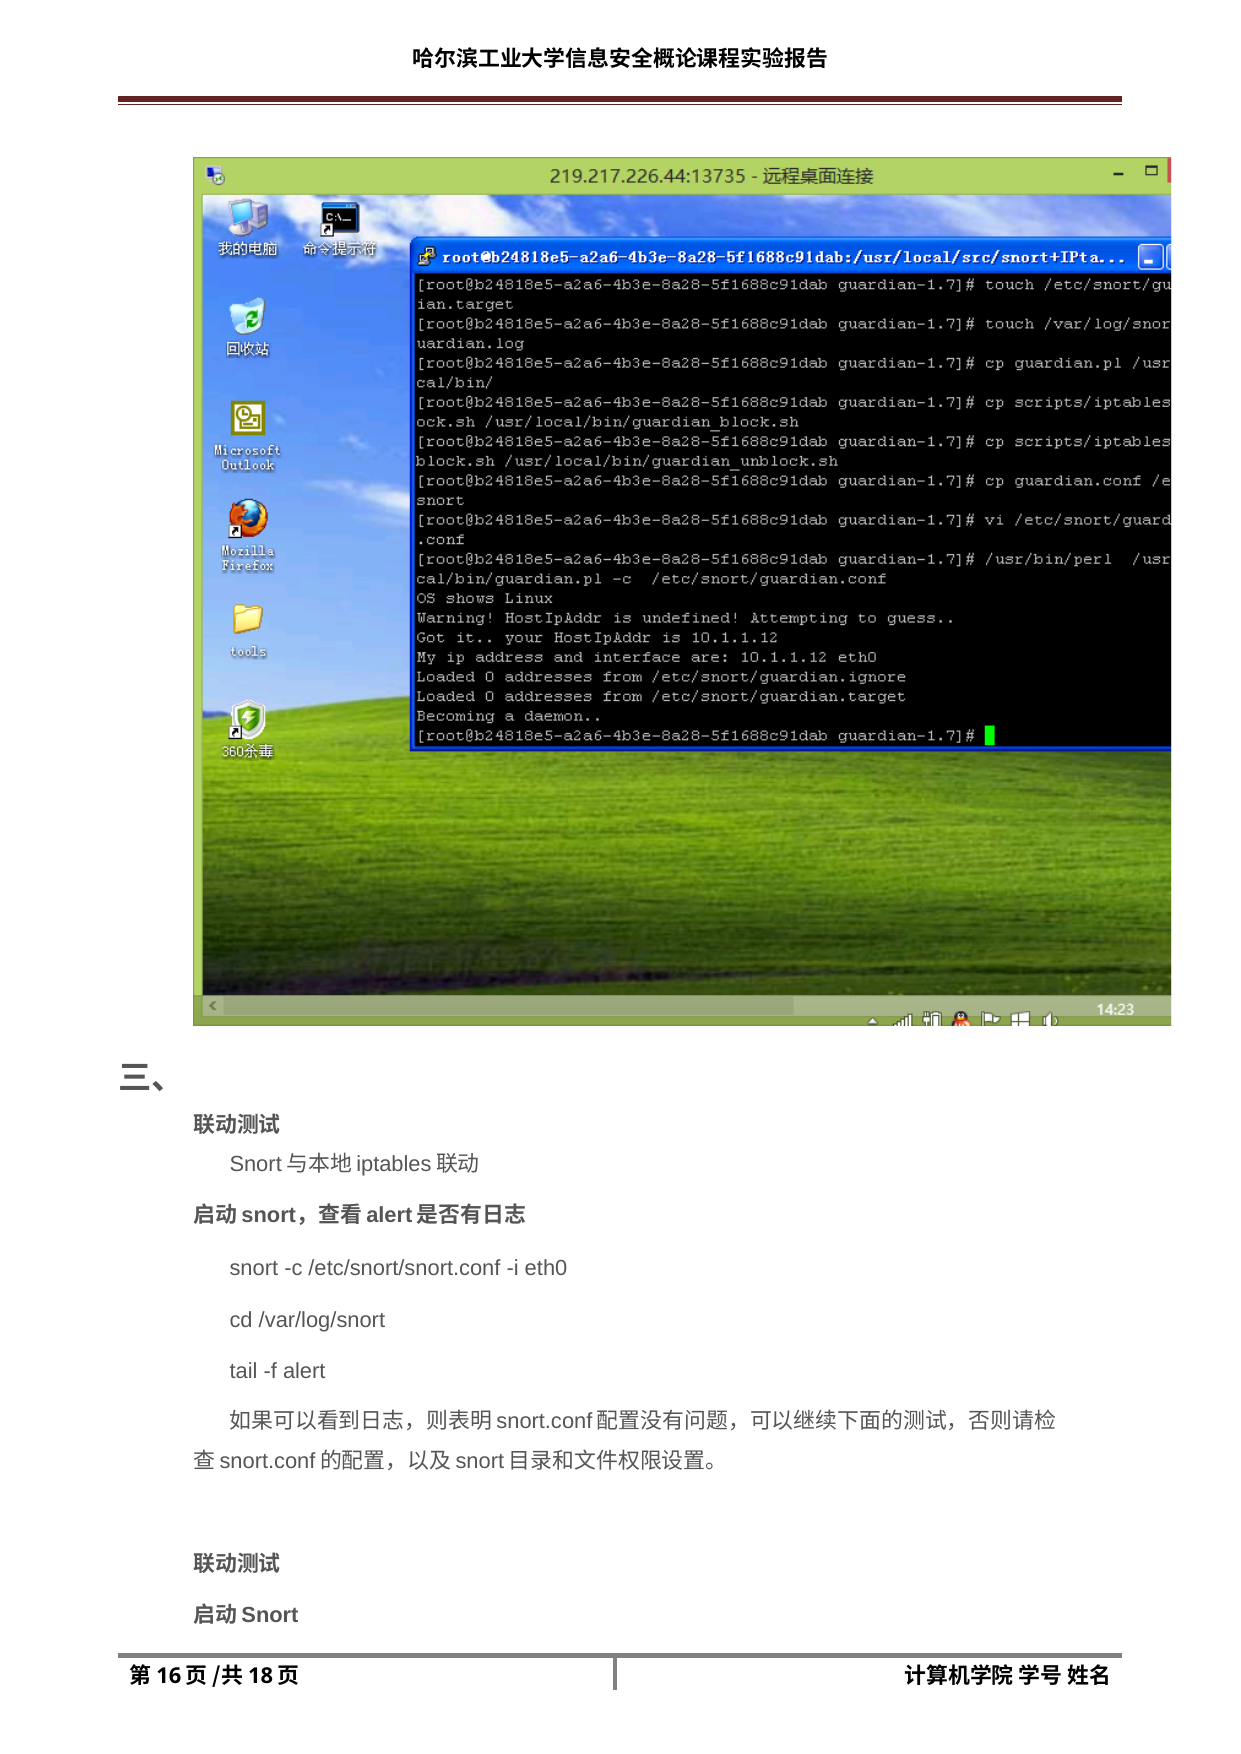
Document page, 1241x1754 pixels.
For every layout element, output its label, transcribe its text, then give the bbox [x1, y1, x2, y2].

text 启动Snort [193, 1590, 1066, 1629]
text Snort与本地iptables联动 [193, 1138, 1066, 1177]
picture [193, 157, 1197, 1026]
text tail -f alert [193, 1344, 1066, 1384]
text snort -c /etc/snort/snort.conf -i eth0 [193, 1241, 1066, 1281]
text 启动snort，查看alert是否有日志 [193, 1190, 1066, 1229]
text cd /var/log/snort [193, 1293, 1066, 1332]
text 三、 [118, 1051, 1066, 1099]
text 联动测试 [193, 1099, 1066, 1138]
text 联动测试 [193, 1538, 1066, 1577]
text 如果可以看到日志，则表明snort.conf配置没有问题，可以继续下面的测试，否则请检查snort.conf的配置，以及snort目录和文件权限设置。 [193, 1396, 1066, 1474]
